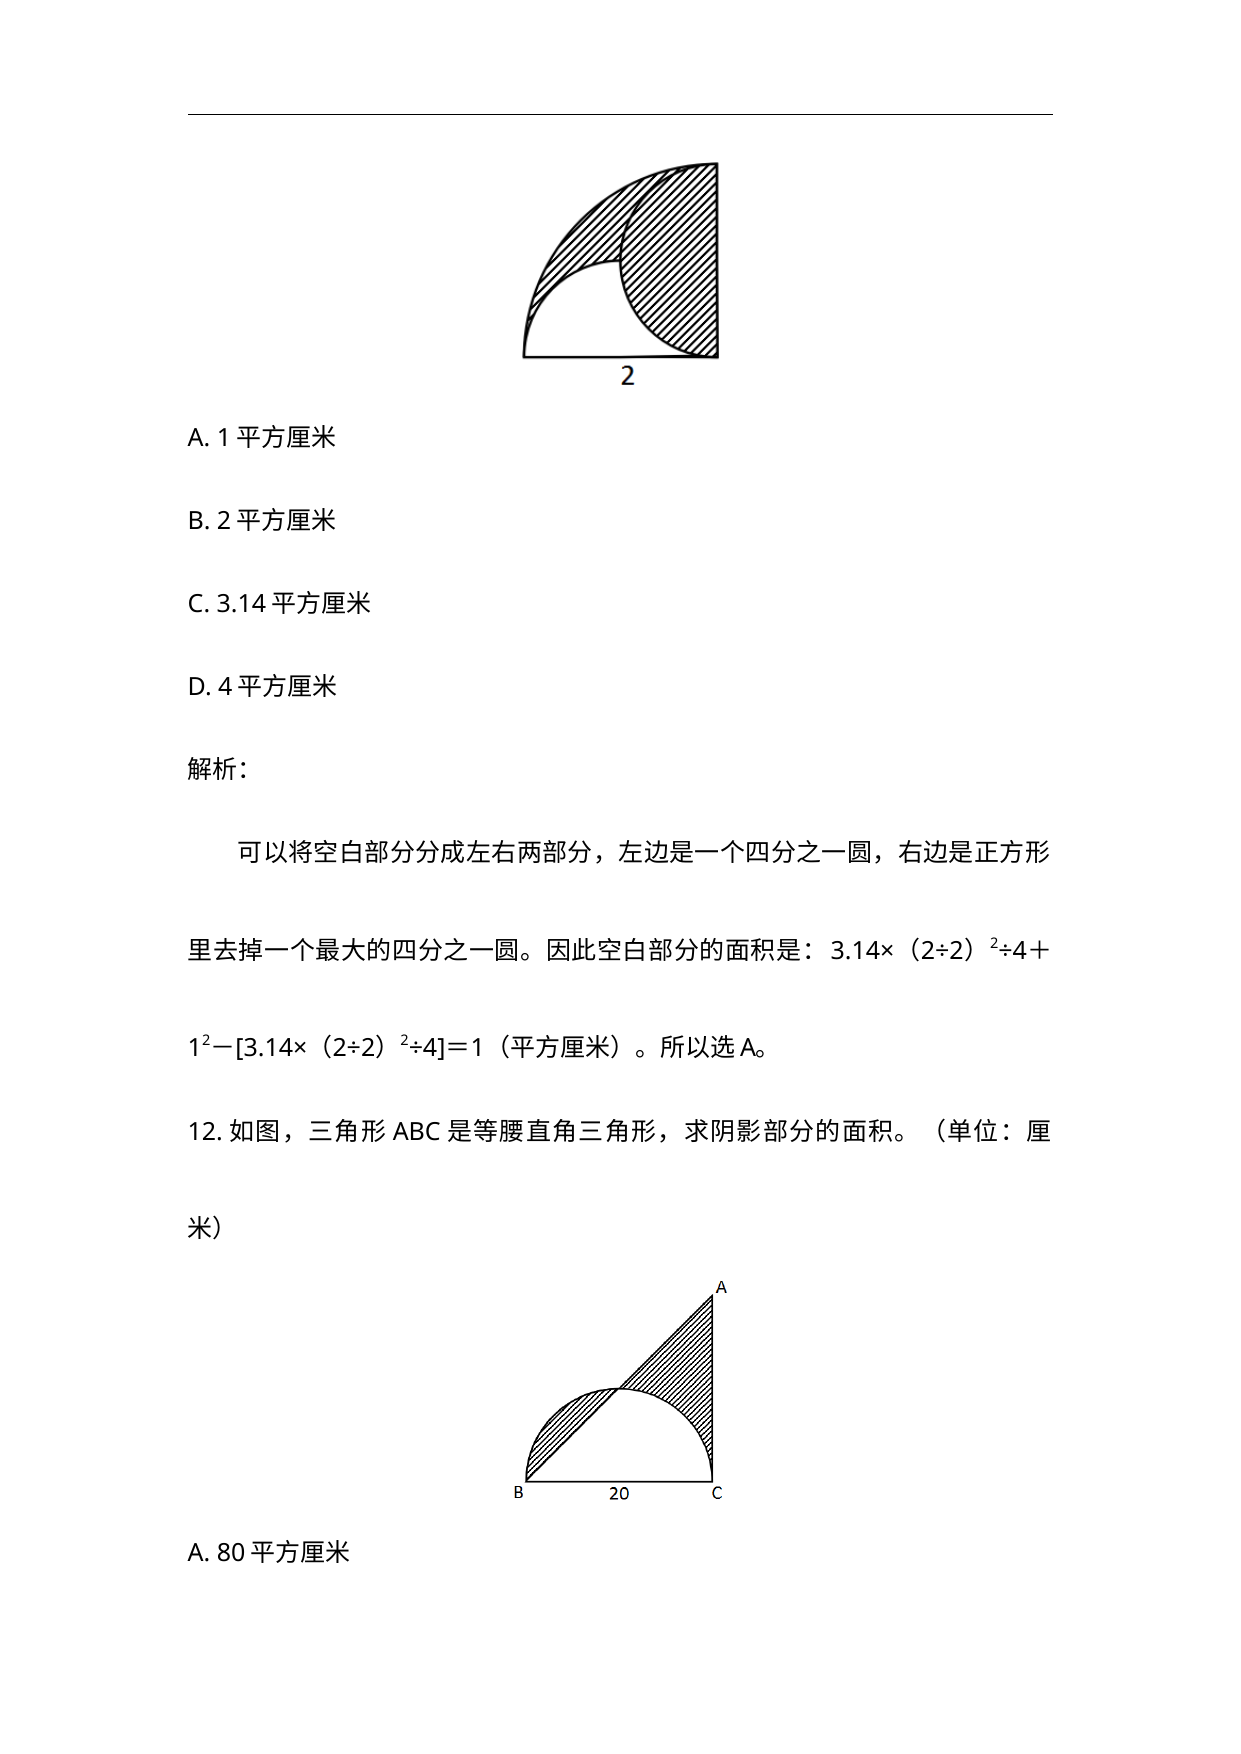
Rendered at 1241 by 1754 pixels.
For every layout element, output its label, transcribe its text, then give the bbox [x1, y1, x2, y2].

text A. 80平方厘米 [187, 1518, 1053, 1583]
text A. 1平方厘米 [187, 403, 1053, 468]
text B. 2平方厘米 [187, 486, 1053, 551]
text D. 4平方厘米 [187, 652, 1053, 717]
text 可以将空白部分分成左右两部分，左边是一个四分之一圆，右边是正方形里去掉一个最大的四分之一圆。因此空白部分的面积是：3.14×（2÷2）2÷4＋12－[3.14×（2÷2）2÷4]＝1（平方厘米）。所以选A。 [187, 818, 1053, 1078]
text C. 3.14平方厘米 [187, 569, 1053, 634]
list 如图，三角形ABC是等腰直角三角形，求阴影部分的面积。（单位：厘米） [187, 1097, 1053, 1259]
picture [520, 162, 720, 387]
picture [512, 1277, 729, 1502]
text 解析： [187, 735, 1053, 800]
